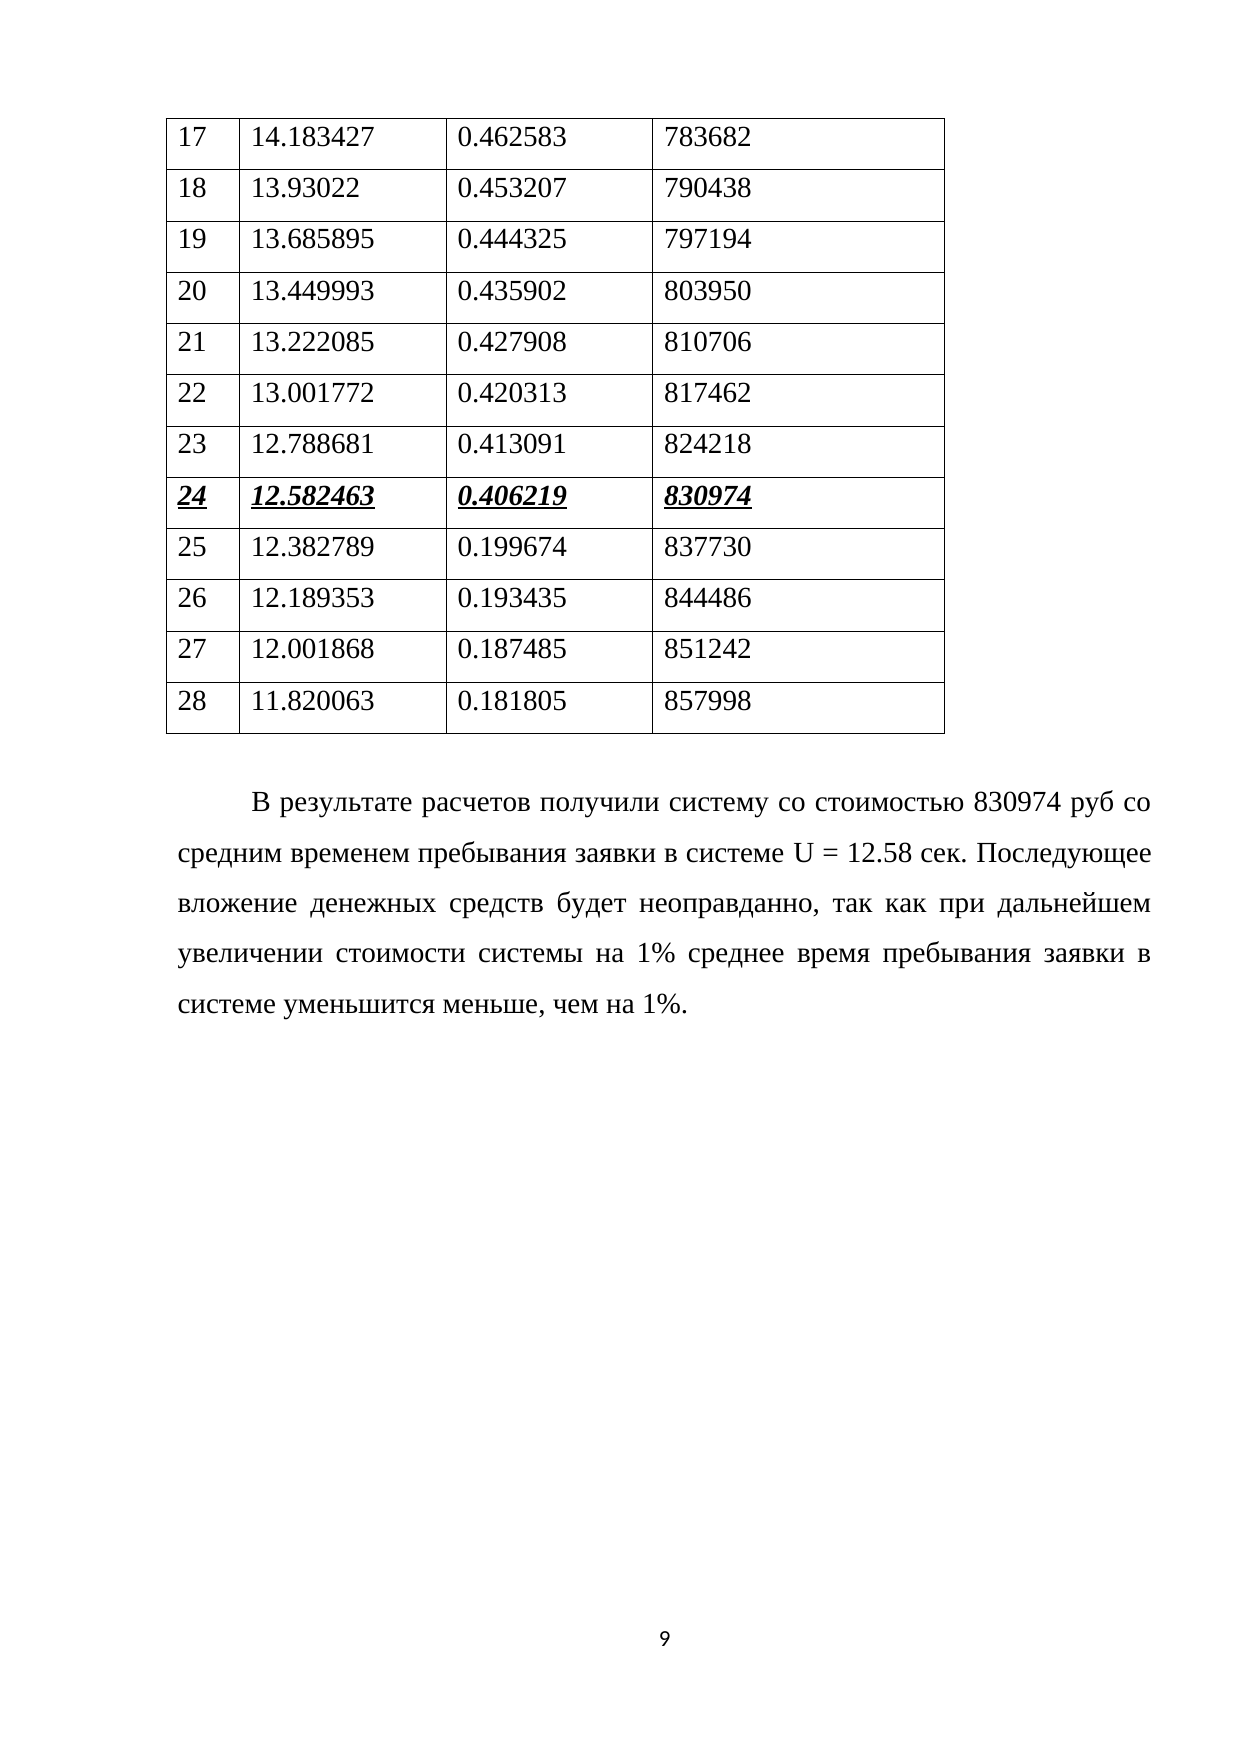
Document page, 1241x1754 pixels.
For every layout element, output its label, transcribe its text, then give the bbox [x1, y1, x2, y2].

table_cell 790438 [653, 170, 944, 221]
table_cell 22 [167, 375, 239, 426]
table_cell 17 [167, 119, 239, 169]
table_cell 11.820063 [240, 683, 446, 733]
table_cell 857998 [653, 683, 944, 733]
table_cell 0.420313 [447, 375, 652, 426]
table_cell 824218 [653, 427, 944, 477]
table_cell 851242 [653, 632, 944, 682]
table_cell 0.187485 [447, 632, 652, 682]
text В результате расчетов получили систему со стоимостью 830974 руб со средним временем пребывания заявки в системе U = 12.58 сек. Последующее вложение денежных средств будет неоправданно, так как при дальнейшем увеличении стоимости системы на 1% среднее время пребывания заявки в системе уменьшится меньше, чем на 1%. [177, 784, 1152, 1019]
table_cell 23 [167, 427, 239, 477]
table_cell 20 [167, 273, 239, 323]
table_cell 0.444325 [447, 222, 652, 272]
table_cell 810706 [653, 324, 944, 374]
table_cell 13.222085 [240, 324, 446, 374]
table_cell 28 [167, 683, 239, 733]
table_cell 837730 [653, 529, 944, 579]
table_cell 24 [167, 478, 239, 528]
table_cell 19 [167, 222, 239, 272]
table_cell 797194 [653, 222, 944, 272]
table_cell 13.001772 [240, 375, 446, 426]
table_cell 0.181805 [447, 683, 652, 733]
table_cell 13.685895 [240, 222, 446, 272]
table_cell 12.001868 [240, 632, 446, 682]
table_cell 12.582463 [240, 478, 446, 528]
table_cell 13.93022 [240, 170, 446, 221]
table_cell 817462 [653, 375, 944, 426]
table_cell 12.788681 [240, 427, 446, 477]
table_cell 830974 [653, 478, 944, 528]
table_cell 0.193435 [447, 580, 652, 631]
table_cell 12.189353 [240, 580, 446, 631]
table_cell 12.382789 [240, 529, 446, 579]
table_cell 25 [167, 529, 239, 579]
table_cell 0.453207 [447, 170, 652, 221]
table_cell 0.435902 [447, 273, 652, 323]
table_cell 783682 [653, 119, 944, 169]
table_cell 0.406219 [447, 478, 652, 528]
table_cell 18 [167, 170, 239, 221]
table_cell 0.413091 [447, 427, 652, 477]
table_cell 0.427908 [447, 324, 652, 374]
table_cell 27 [167, 632, 239, 682]
table_cell 26 [167, 580, 239, 631]
table_cell 803950 [653, 273, 944, 323]
table_cell 844486 [653, 580, 944, 631]
table_cell 21 [167, 324, 239, 374]
table_cell 0.462583 [447, 119, 652, 169]
table_cell 14.183427 [240, 119, 446, 169]
table_cell 0.199674 [447, 529, 652, 579]
table_cell 13.449993 [240, 273, 446, 323]
